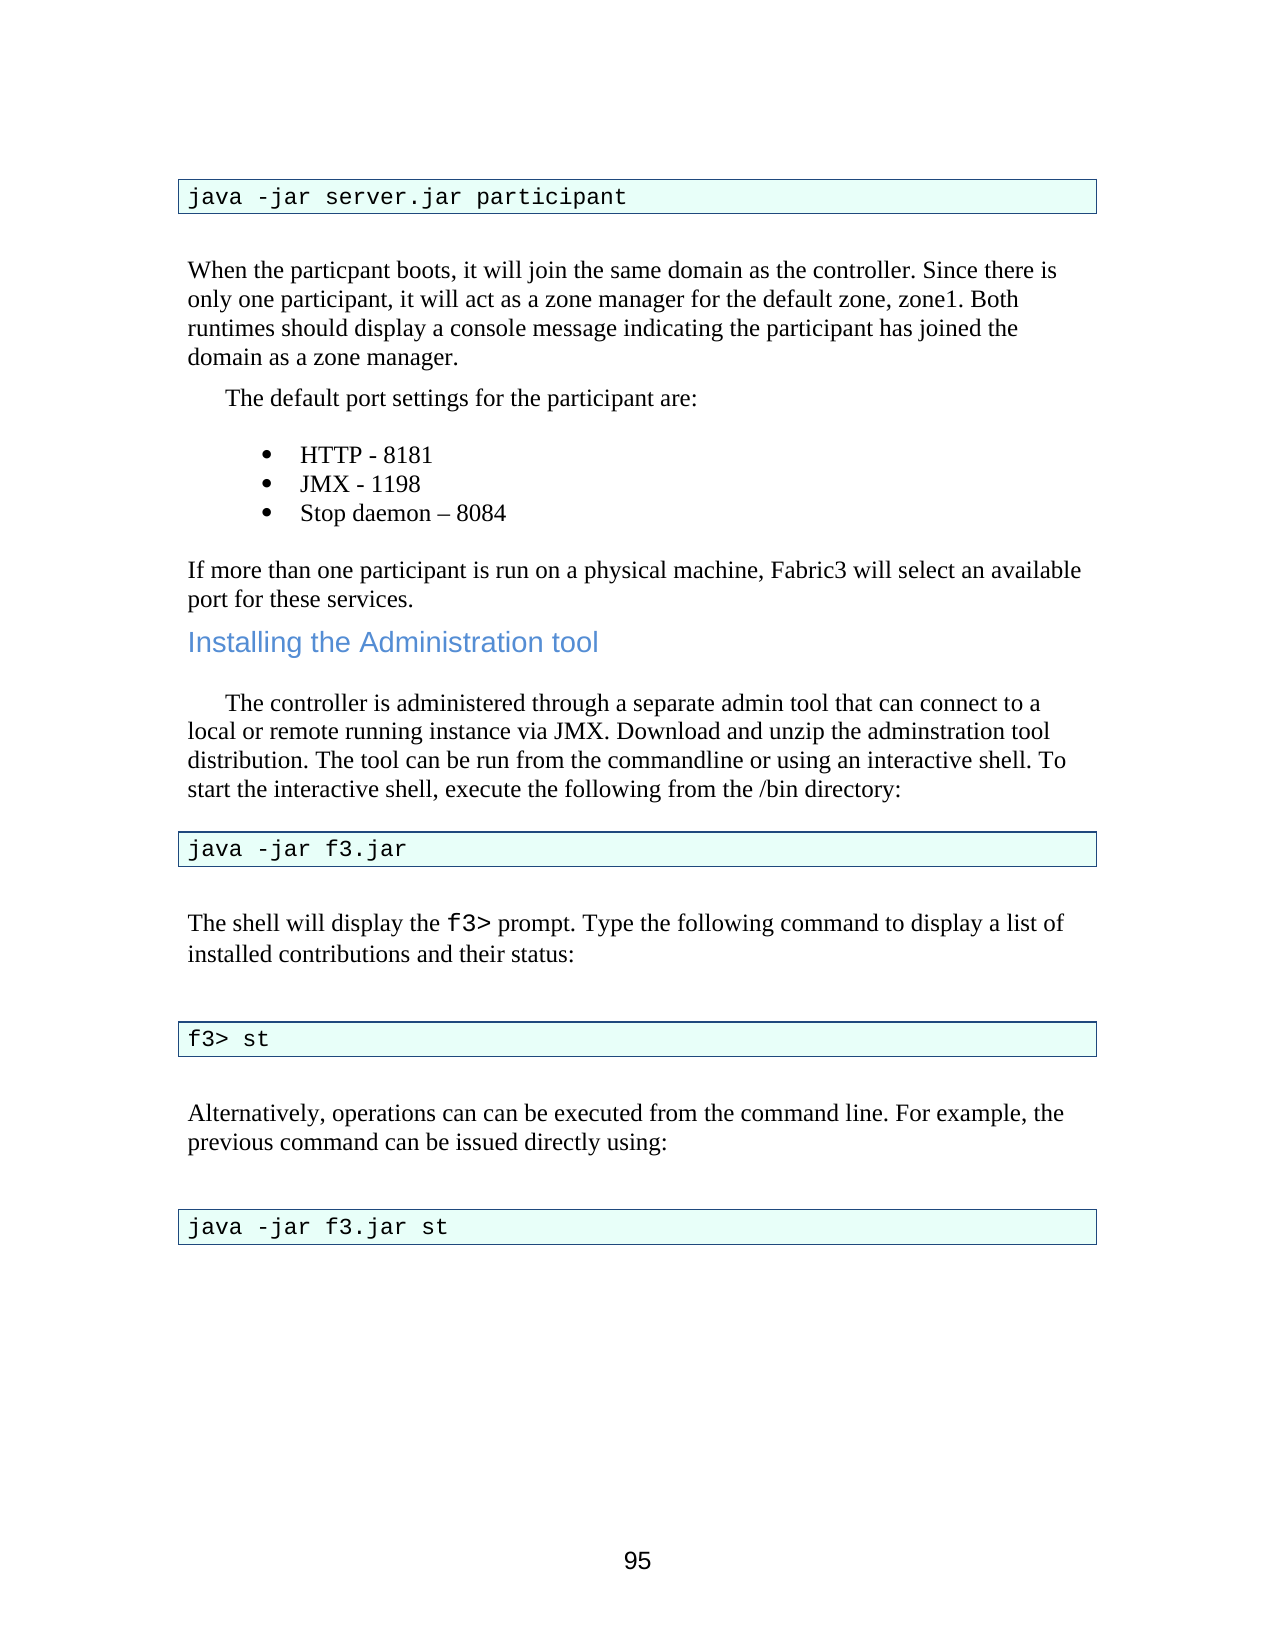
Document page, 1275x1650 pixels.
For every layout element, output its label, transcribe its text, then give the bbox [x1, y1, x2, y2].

text The default port settings for the participant are: [187, 383, 1087, 412]
list HTTP - 8181 [262, 440, 1087, 469]
subtitle Installing the Administration tool [187, 625, 1087, 659]
text f3> st [179, 1023, 1096, 1056]
text java -jar f3.jar st [179, 1210, 1096, 1244]
list JMX - 1198 [262, 469, 1087, 498]
text Alternatively, operations can can be executed from the command line. For example, the previous command can be issued directly using: [187, 1098, 1087, 1156]
text When the particpant boots, it will join the same domain as the controller. Since there is only one participant, it will act as a zone manager for the default zone, zone1. Both runtimes should display a console message indicating the participant has joined the domain as a zone manager. [187, 255, 1087, 370]
text If more than one participant is run on a physical machine, Fabric3 will select an available port for these services. [187, 555, 1087, 613]
text java -jar server.jar participant [179, 180, 1096, 213]
text The shell will display the f3> prompt. Type the following command to display a list of installed contributions and their status: [187, 908, 1087, 968]
text The controller is administered through a separate admin tool that can connect to a local or remote running instance via JMX. Download and unzip the adminstration tool distribution. The tool can be run from the commandline or using an interactive shell. To start the interactive shell, execute the following from the /bin directory: [187, 688, 1087, 803]
text java -jar f3.jar [179, 833, 1096, 866]
list Stop daemon – 8084 [262, 498, 1087, 527]
